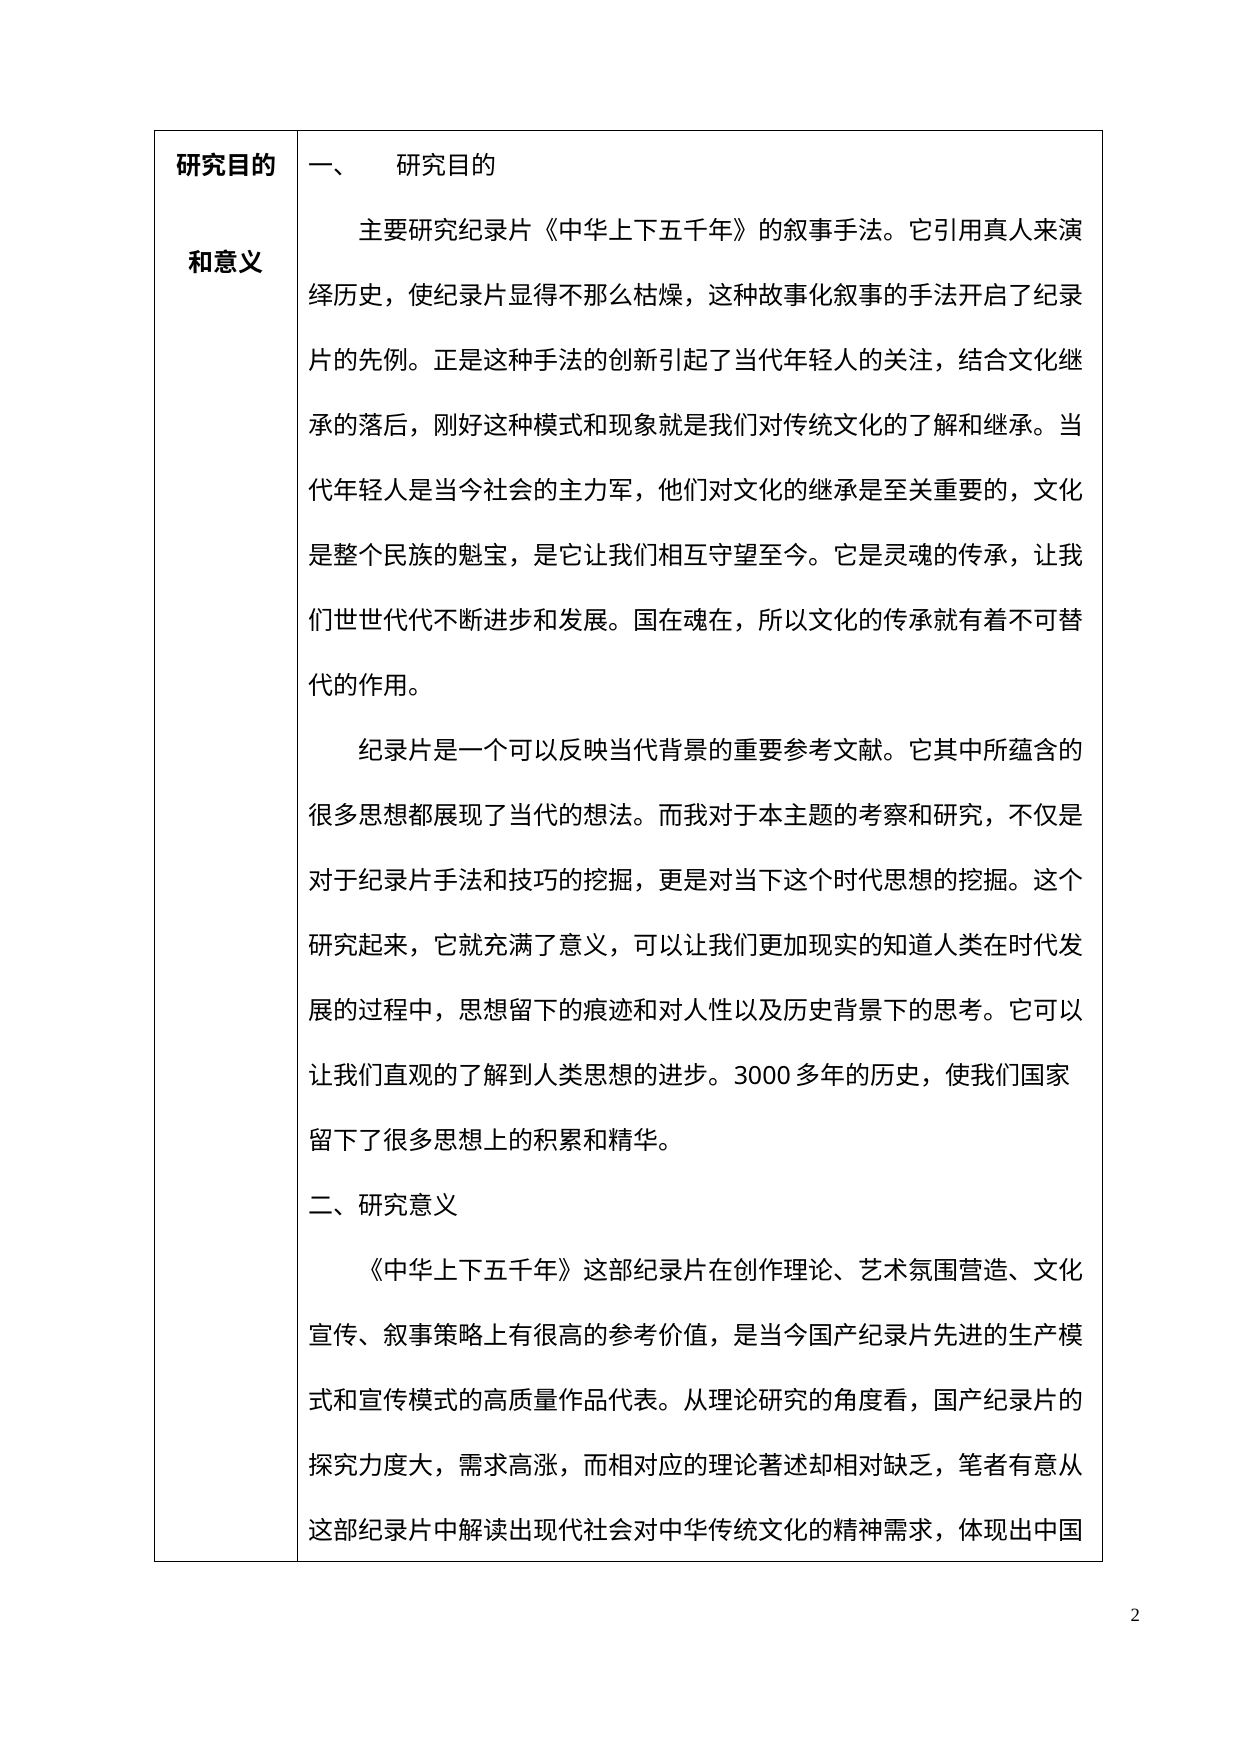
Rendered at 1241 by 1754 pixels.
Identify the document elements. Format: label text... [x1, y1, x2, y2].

table_header 研究目的和意义 [155, 131, 297, 1561]
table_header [298, 131, 1102, 1561]
